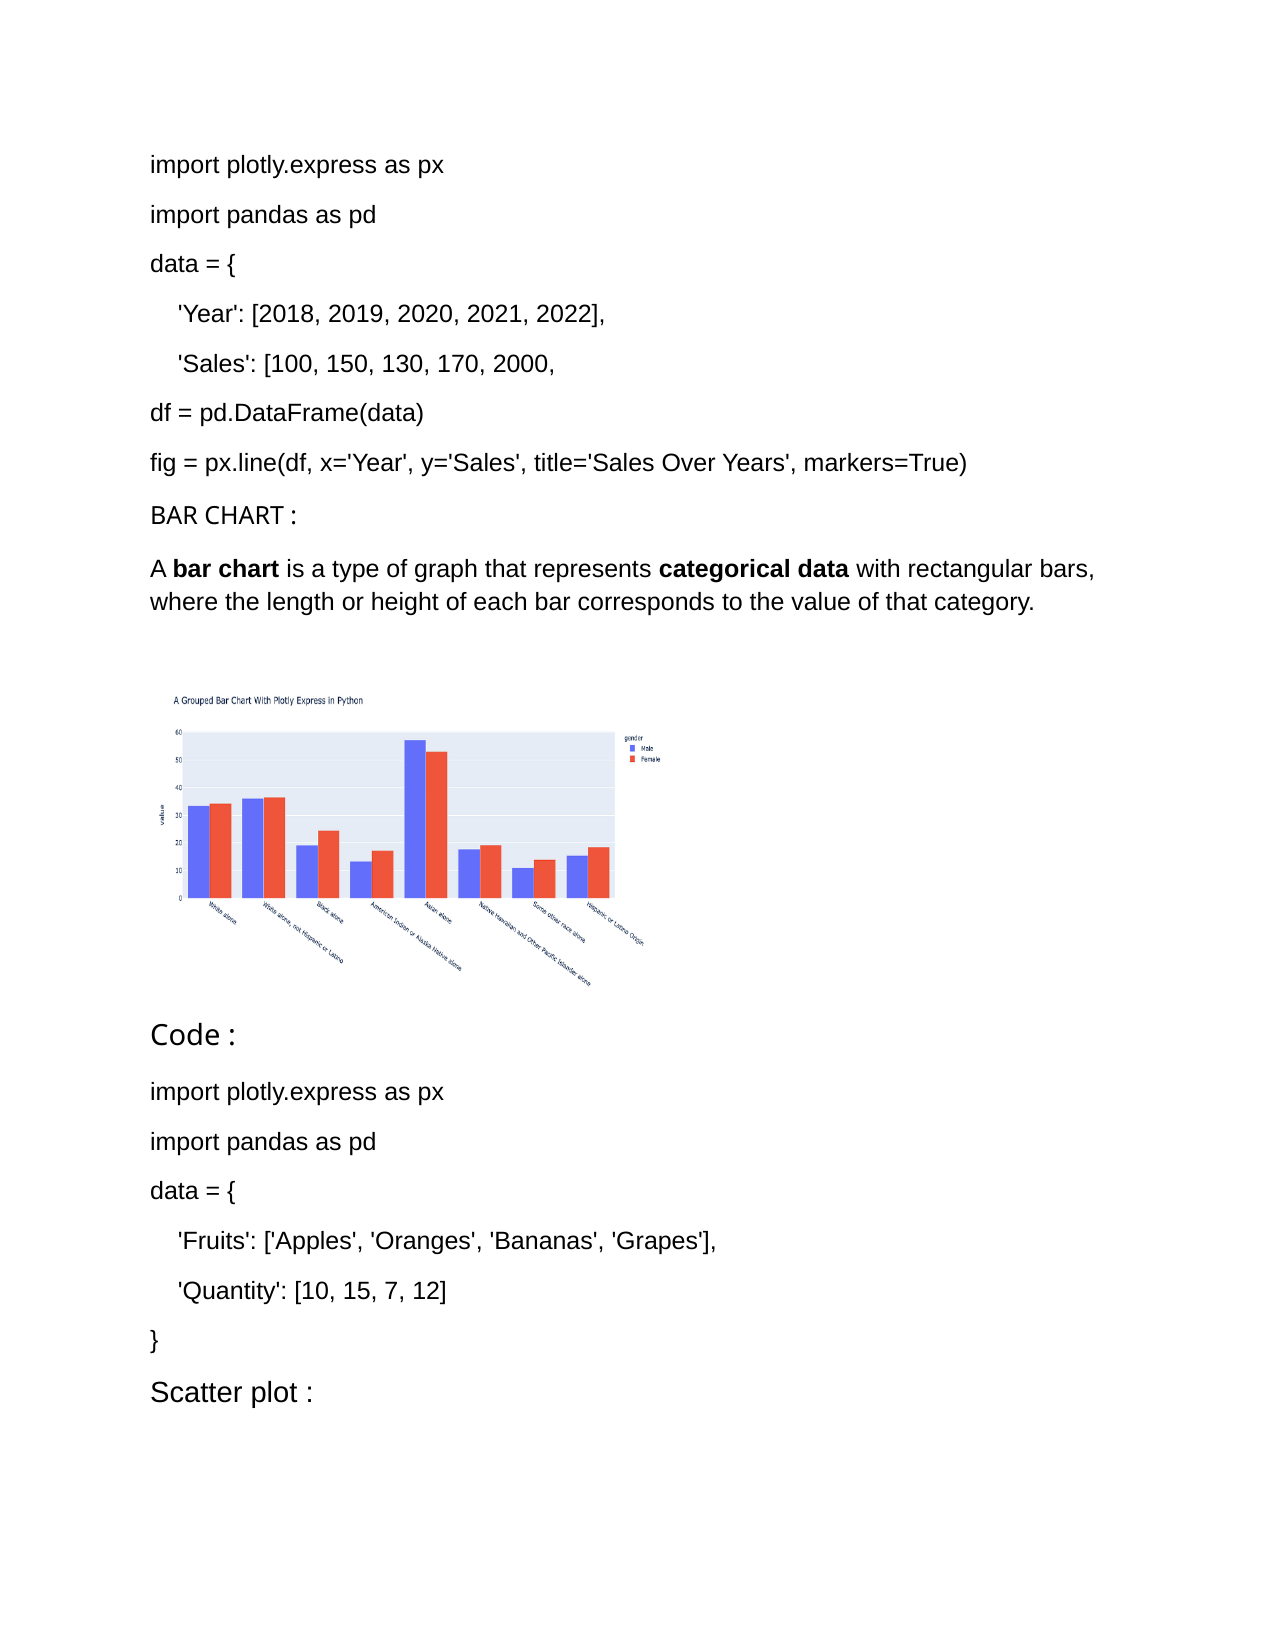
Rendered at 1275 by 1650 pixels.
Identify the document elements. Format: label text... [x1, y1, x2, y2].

text 'Sales': [100, 150, 130, 170, 2000, [150, 349, 1125, 377]
text 'Quantity': [10, 15, 7, 12] [150, 1276, 1125, 1304]
text Code : [150, 1015, 1125, 1054]
text df = pd.DataFrame(data) [150, 398, 1125, 427]
text } [150, 1325, 1125, 1354]
picture [156, 686, 664, 993]
text import plotly.express as px [150, 150, 1125, 179]
text BAR CHART : [150, 498, 1125, 532]
text Scatter plot : [150, 1375, 1125, 1409]
text import pandas as pd [150, 1127, 1125, 1155]
text A bar chart is a type of graph that represents categorical data with rectangular bars, where the length or height of each bar corresponds to the value of that category. [150, 554, 1125, 615]
text import pandas as pd [150, 200, 1125, 228]
text fig = px.line(df, x='Year', y='Sales', title='Sales Over Years', markers=True) [150, 448, 1125, 477]
text data = { [150, 249, 1125, 278]
text data = { [150, 1176, 1125, 1205]
text 'Year': [2018, 2019, 2020, 2021, 2022], [150, 299, 1125, 328]
text 'Fruits': ['Apples', 'Oranges', 'Bananas', 'Grapes'], [150, 1226, 1125, 1255]
text import plotly.express as px [150, 1077, 1125, 1106]
